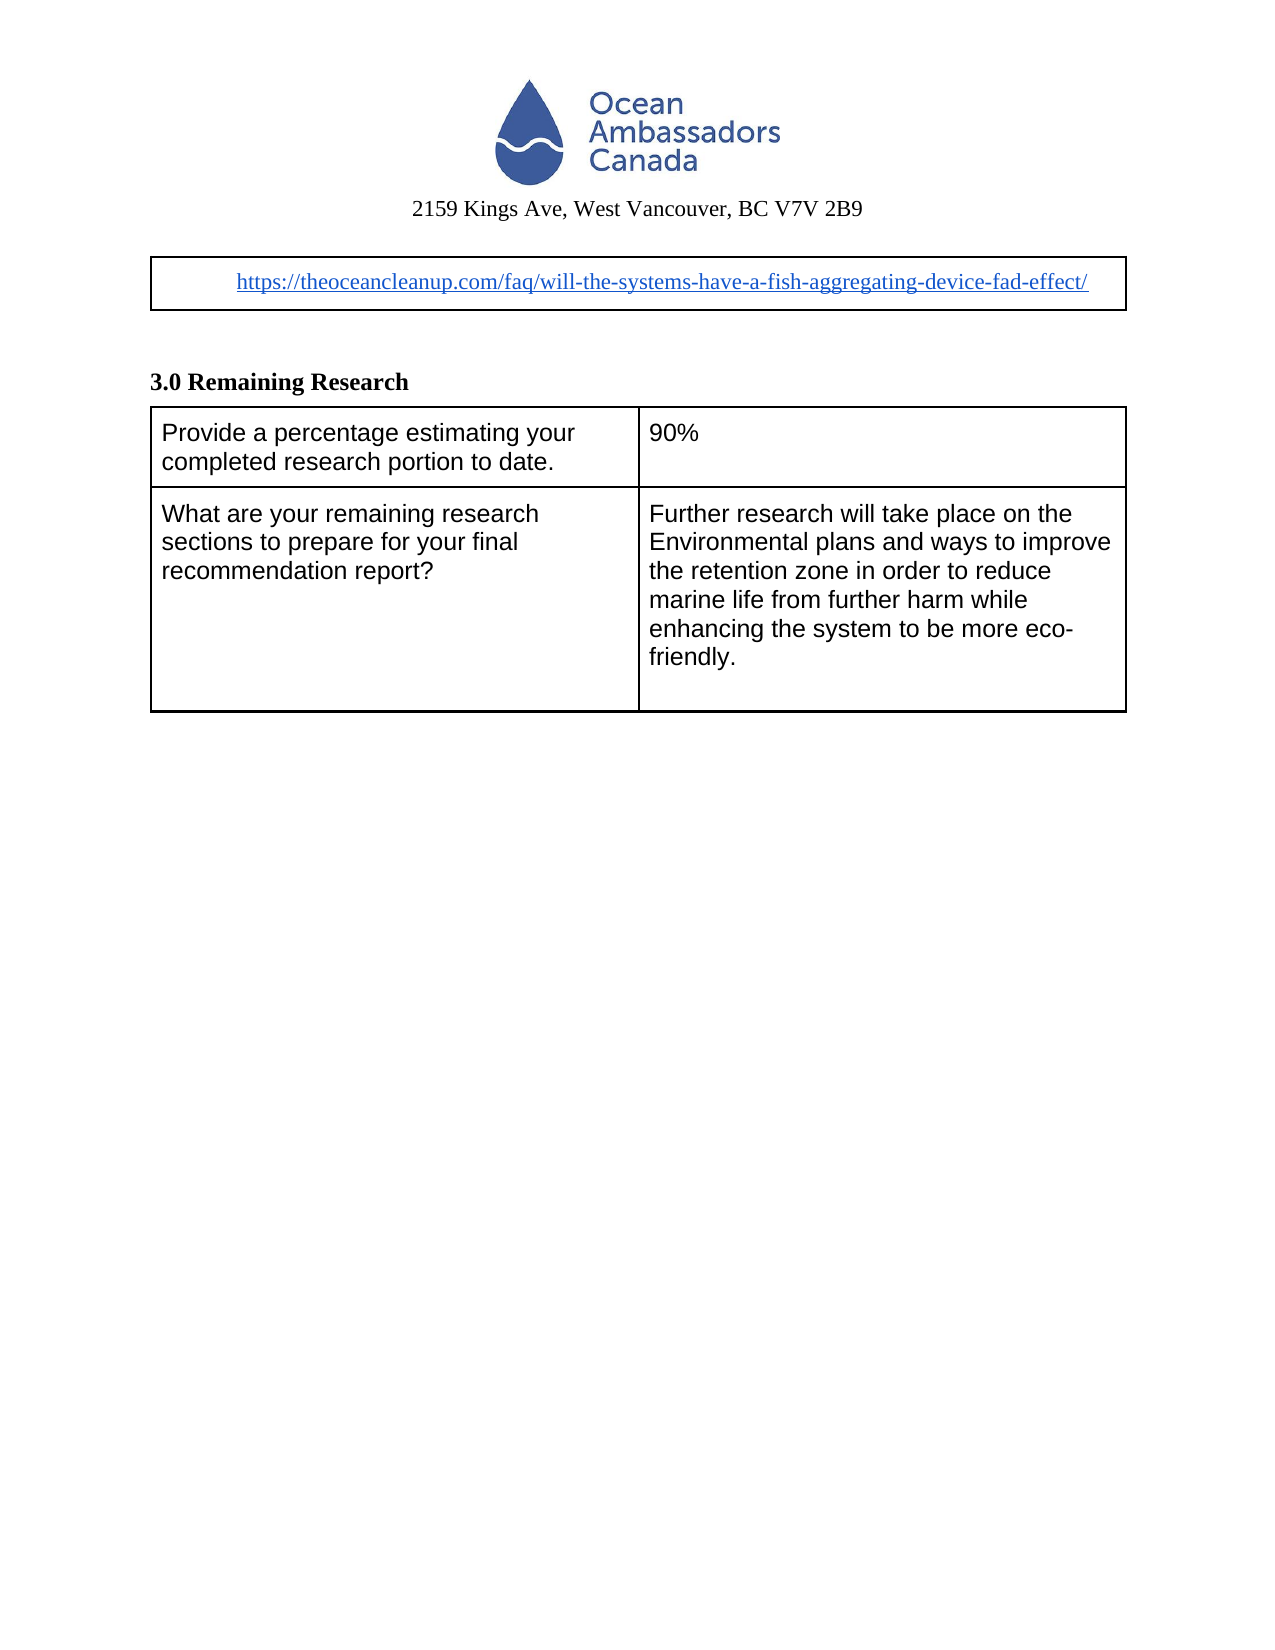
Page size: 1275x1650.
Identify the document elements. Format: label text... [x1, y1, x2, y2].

table_cell Further research will take place on the Environmental plans and ways to improve the retention zone in order to reduce marine life from further harm while enhancing the system to be more eco-friendly. [640, 488, 1125, 710]
table_header 90% [640, 408, 1125, 486]
text 3.0 Remaining Research [150, 367, 1125, 396]
table_cell What are your remaining research sections to prepare for your final recommendation report? [152, 488, 638, 710]
picture [495, 75, 780, 192]
table_header Provide a percentage estimating your completed research portion to date. [152, 408, 638, 486]
